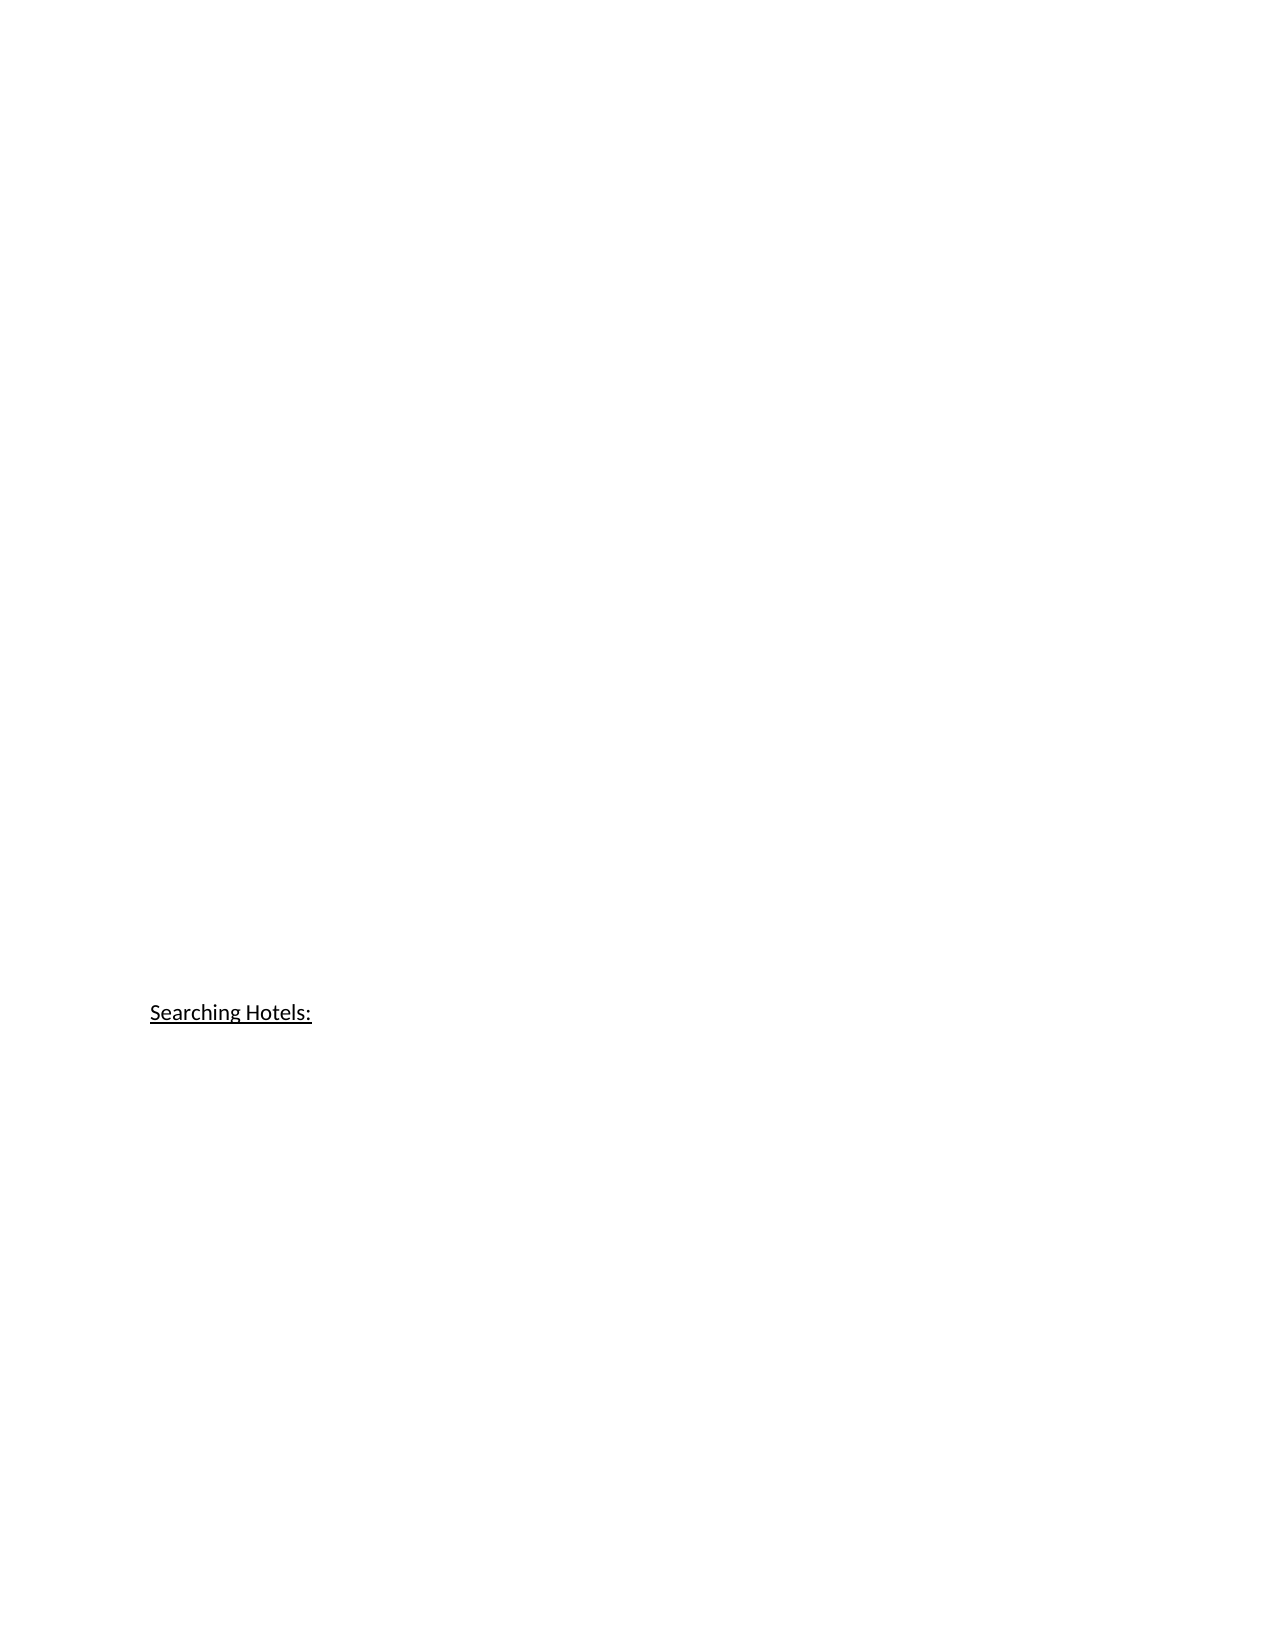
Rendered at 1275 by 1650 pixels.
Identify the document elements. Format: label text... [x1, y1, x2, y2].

text Searching Hotels: [150, 998, 1125, 1026]
